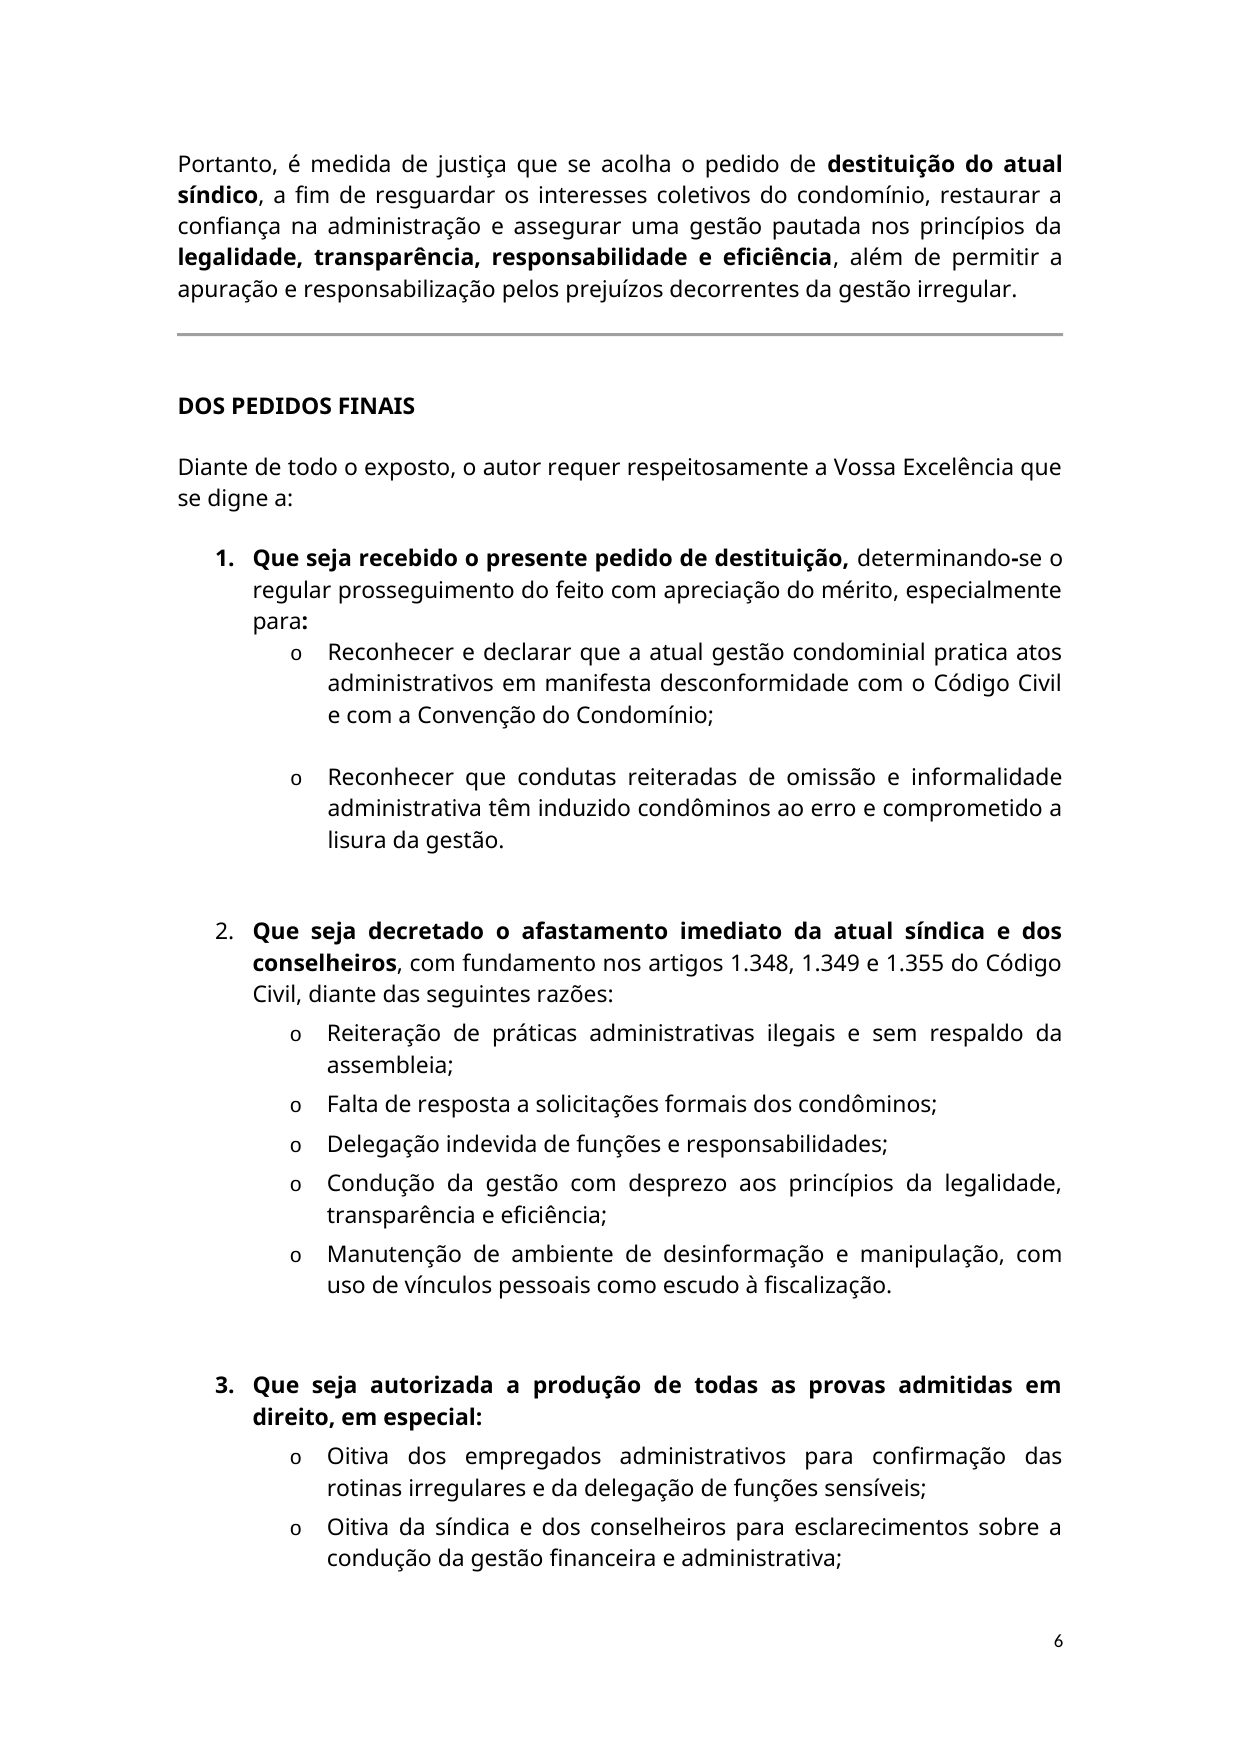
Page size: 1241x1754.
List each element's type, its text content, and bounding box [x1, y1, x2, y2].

list Oitiva da síndica e dos conselheiros para esclarecimentos sobre a condução da gestão financeira e administrativa; [289, 1511, 1063, 1573]
list Delegação indevida de funções e responsabilidades; [289, 1128, 1063, 1159]
text Diante de todo o exposto, o autor requer respeitosamente a Vossa Excelência que se digne a: [177, 451, 1063, 513]
list Manutenção de ambiente de desinformação e manipulação, com uso de vínculos pessoais como escudo à fiscalização. [289, 1238, 1063, 1301]
text Portanto, é medida de justiça que se acolha o pedido de destituição do atual síndico, a fim de resguardar os interesses coletivos do condomínio, restaurar a confiança na administração e assegurar uma gestão pautada nos princípios da legalidade, transparência, responsabilidade e eficiência, além de permitir a apuração e responsabilização pelos prejuízos decorrentes da gestão irregular. [177, 148, 1063, 304]
list Que seja recebido o presente pedido de destituição, determinando-se o regular prosseguimento do feito com apreciação do mérito, especialmente para: [215, 542, 1063, 636]
subtitle DOS PEDIDOS FINAIS [177, 390, 1063, 421]
list Oitiva dos empregados administrativos para confirmação das rotinas irregulares e da delegação de funções sensíveis; [289, 1440, 1063, 1503]
list Reconhecer e declarar que a atual gestão condominial pratica atos administrativos em manifesta desconformidade com o Código Civil e com a Convenção do Condomínio; [290, 636, 1063, 730]
list Falta de resposta a solicitações formais dos condôminos; [289, 1088, 1063, 1119]
list Reconhecer que condutas reiteradas de omissão e informalidade administrativa têm induzido condôminos ao erro e comprometido a lisura da gestão. [290, 761, 1063, 855]
list Condução da gestão com desprezo aos princípios da legalidade, transparência e eficiência; [289, 1167, 1063, 1230]
list Reiteração de práticas administrativas ilegais e sem respaldo da assembleia; [289, 1017, 1063, 1080]
list Que seja autorizada a produção de todas as provas admitidas em direito, em especial: [215, 1369, 1063, 1432]
list Que seja decretado o afastamento imediato da atual síndica e dos conselheiros, com fundamento nos artigos 1.348, 1.349 e 1.355 do Código Civil, diante das seguintes razões: [215, 915, 1063, 1009]
